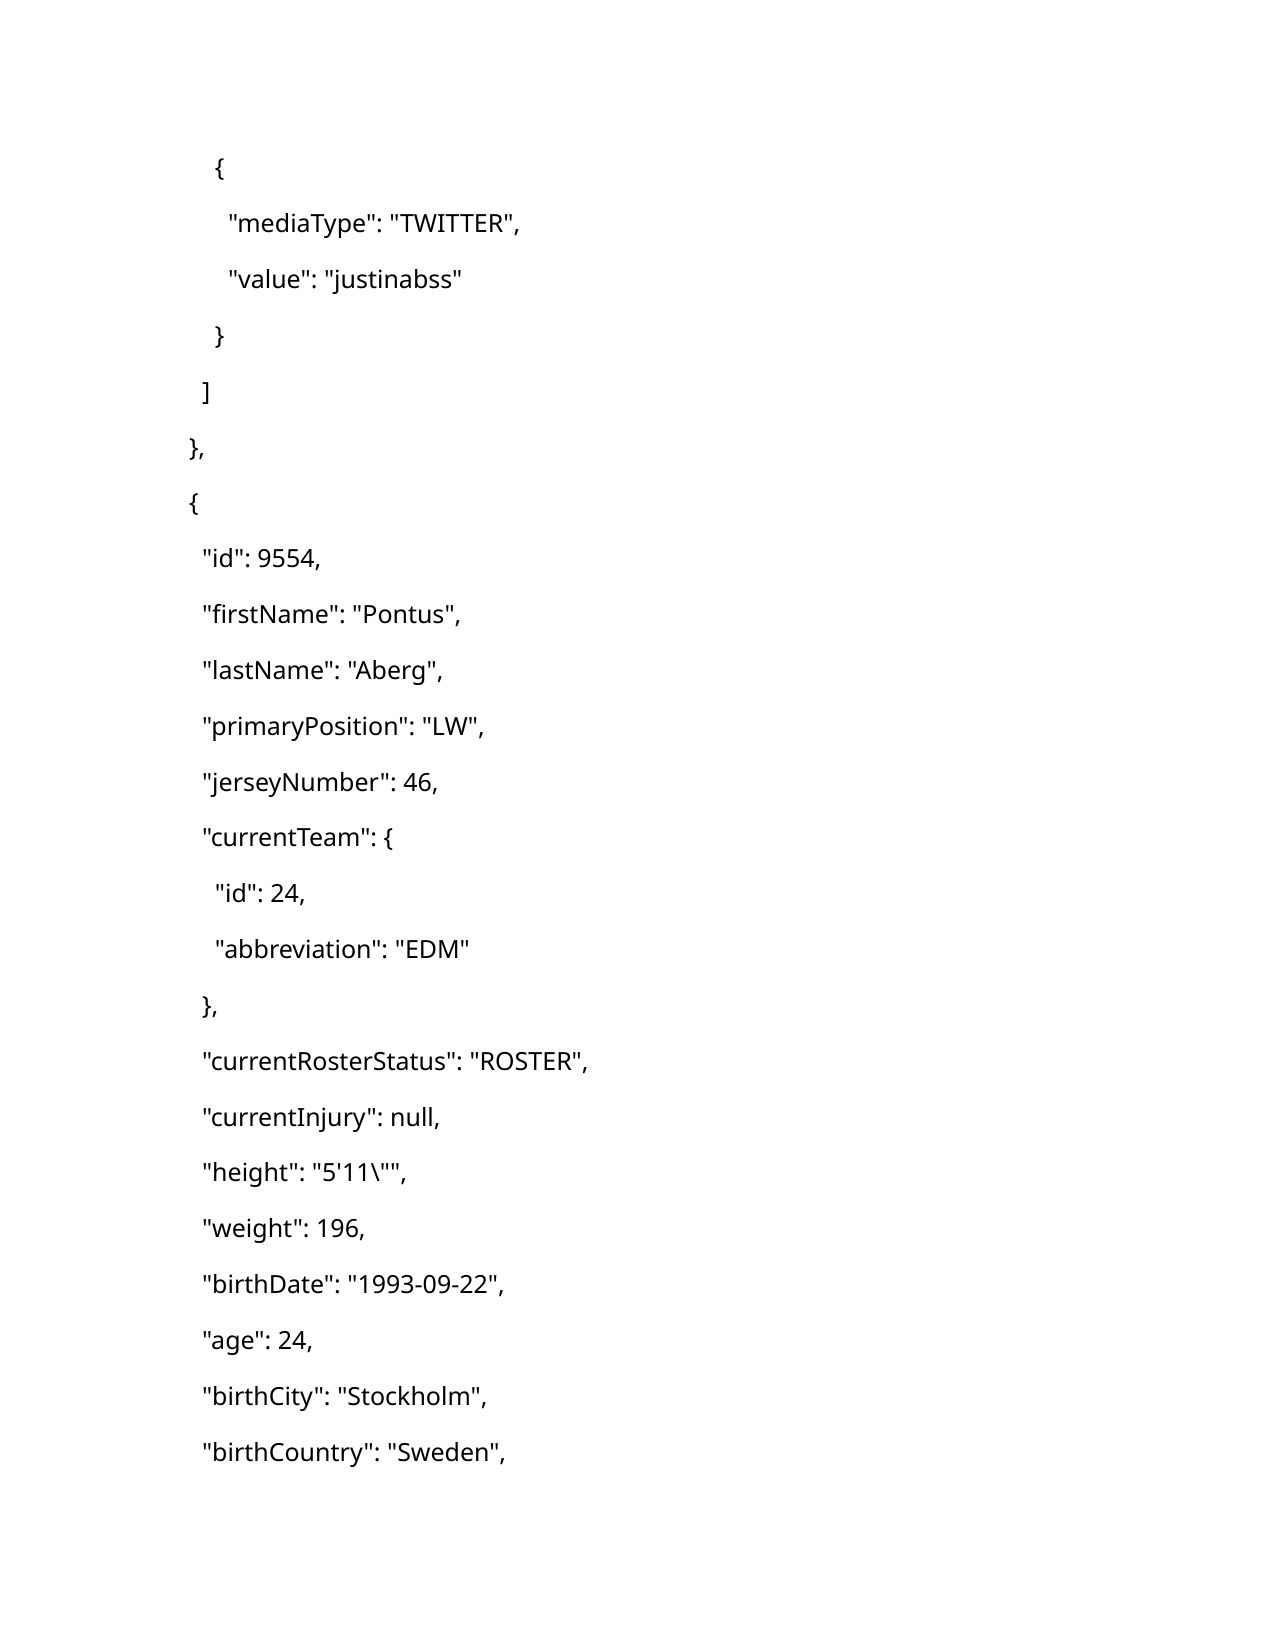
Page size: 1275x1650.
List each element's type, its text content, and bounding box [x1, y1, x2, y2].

text "lastName": "Aberg", [150, 652, 1125, 687]
text "height": "5'11\"", [150, 1155, 1125, 1189]
text { [150, 485, 1125, 519]
text { [150, 150, 1125, 184]
text "firstName": "Pontus", [150, 597, 1125, 631]
text "abbreviation": "EDM" [150, 932, 1125, 966]
text "birthCountry": "Sweden", [150, 1434, 1125, 1468]
text ] [150, 373, 1125, 407]
text "age": 24, [150, 1322, 1125, 1357]
text "value": "justinabss" [150, 262, 1125, 296]
text "id": 24, [150, 876, 1125, 910]
text "currentRosterStatus": "ROSTER", [150, 1043, 1125, 1077]
text "currentInjury": null, [150, 1099, 1125, 1133]
text "birthCity": "Stockholm", [150, 1378, 1125, 1412]
text "mediaType": "TWITTER", [150, 206, 1125, 240]
text "birthDate": "1993-09-22", [150, 1267, 1125, 1301]
text "id": 9554, [150, 541, 1125, 575]
text "primaryPosition": "LW", [150, 708, 1125, 742]
text "jerseyNumber": 46, [150, 764, 1125, 798]
text "currentTeam": { [150, 820, 1125, 854]
text }, [150, 987, 1125, 1022]
text "weight": 196, [150, 1211, 1125, 1245]
text }, [150, 429, 1125, 463]
text } [150, 317, 1125, 352]
